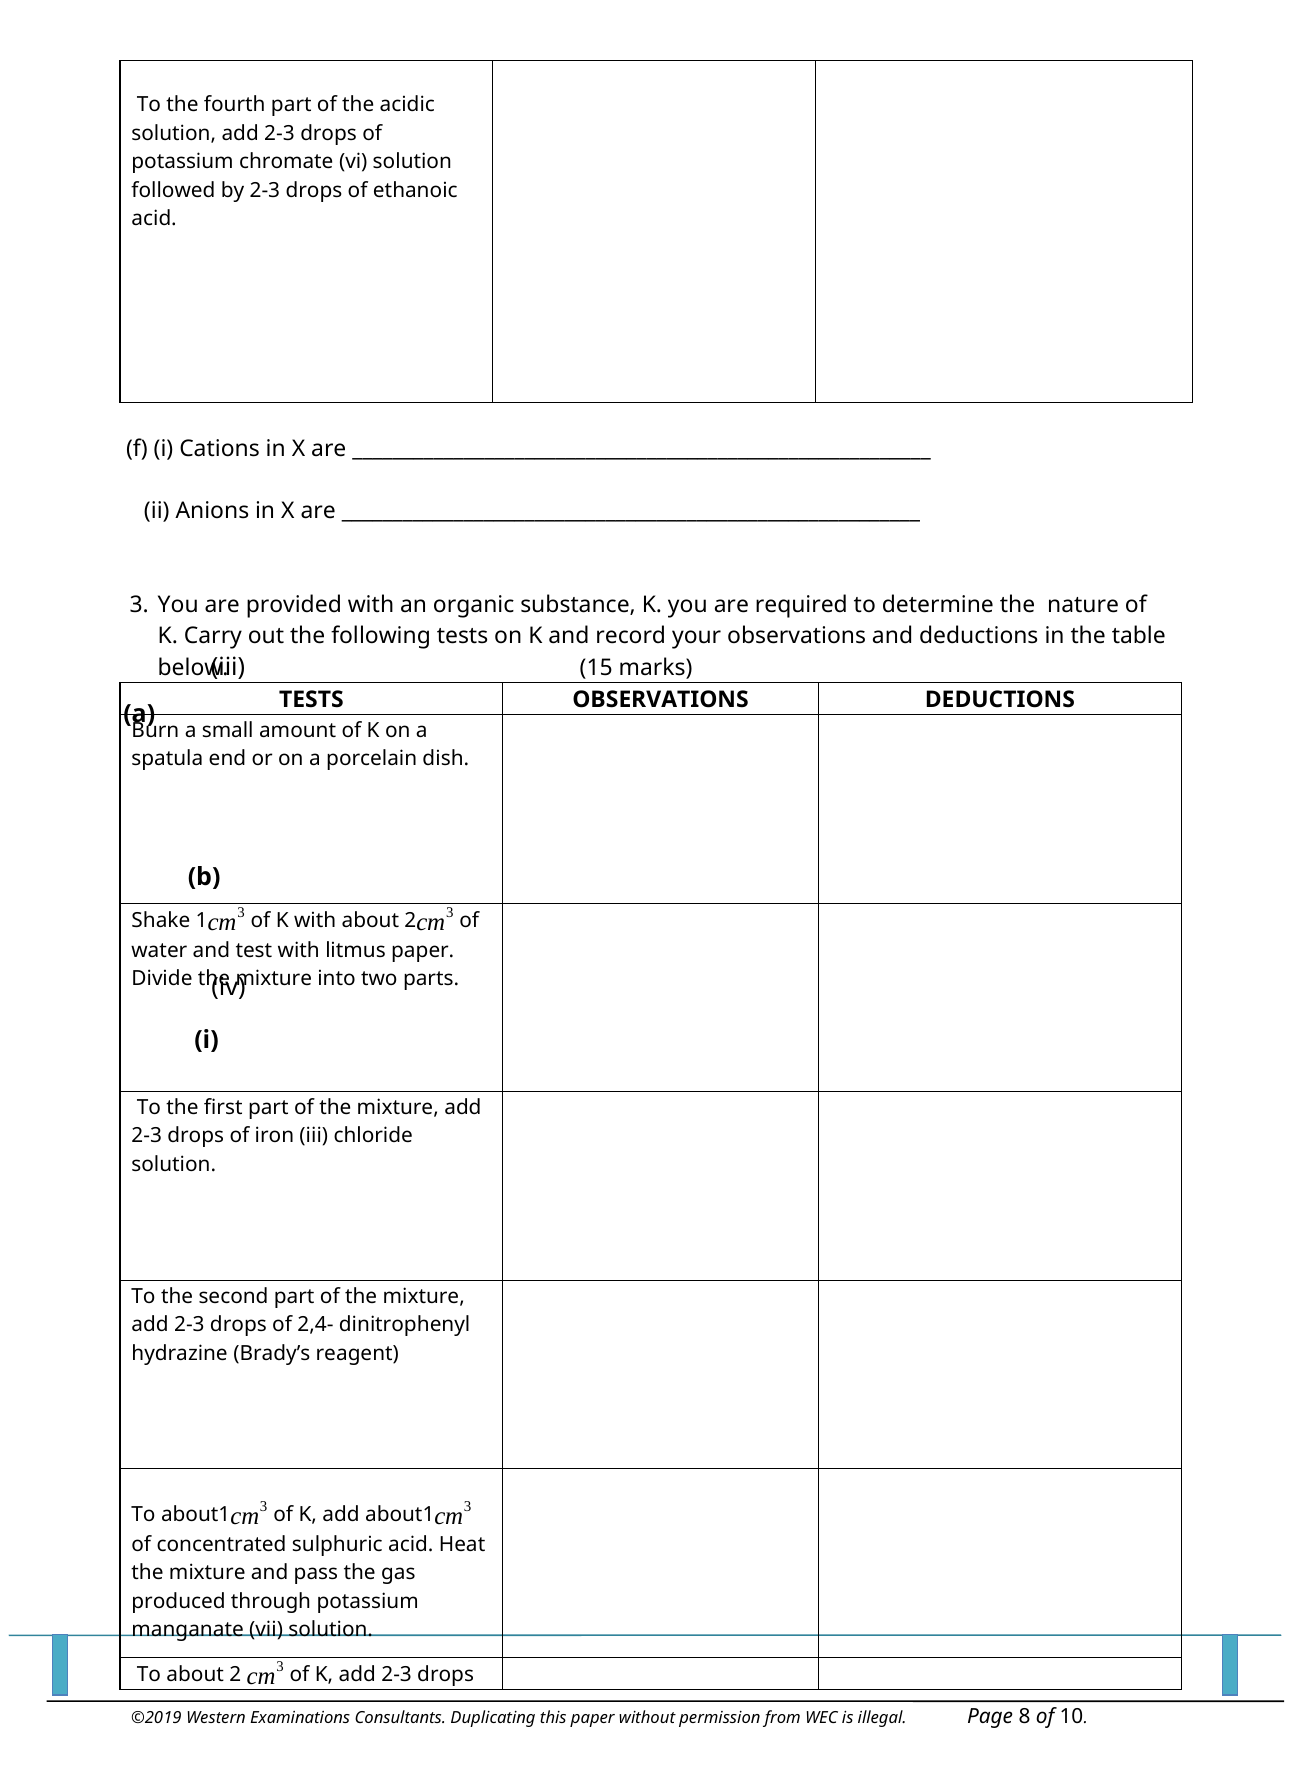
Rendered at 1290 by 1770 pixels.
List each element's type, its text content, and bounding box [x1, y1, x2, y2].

table_cell [503, 1092, 818, 1280]
table_cell [503, 1281, 818, 1468]
list You are provided with an organic substance, K. you are required to determine the nature of K. Carry out the following tests on K and record your observations and deductions in the table below. (15 marks) [129, 588, 1170, 682]
table_cell To the first part of the mixture, add 2-3 drops of iron (iii) chloride solution. [121, 1092, 502, 1280]
table_cell [503, 1469, 818, 1657]
table_header TESTS [121, 683, 502, 714]
table_cell [819, 904, 1181, 1091]
table_cell [819, 1658, 1181, 1689]
text (ii) Anions in X are _________________________________________________________ [120, 494, 1170, 526]
text (f) (i) Cations in X are _________________________________________________________ [120, 432, 1170, 463]
table_header DEDUCTIONS [819, 683, 1181, 714]
table_header OBSERVATIONS [503, 683, 818, 714]
table_cell To the second part of the mixture, add 2-3 drops of 2,4- dinitrophenyl hydrazine (Brady’s reagent) [121, 1281, 502, 1468]
table_cell [819, 1469, 1181, 1657]
table_cell [503, 1658, 818, 1689]
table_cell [121, 1658, 502, 1689]
table_cell Shake 1 of K with about 2 of water and test with litmus paper. Divide the mixture into two parts. [121, 904, 502, 1091]
table_cell [819, 1281, 1181, 1468]
table_cell Burn a small amount of K on a spatula end or on a porcelain dish. [121, 715, 502, 903]
table_cell [493, 61, 815, 402]
table_cell [816, 61, 1192, 402]
table_cell [819, 715, 1181, 903]
table_cell To about1 of K, add about1 of concentrated sulphuric acid. Heat the mixture and pass the gas produced through potassium manganate (vii) solution. [121, 1469, 502, 1657]
table_cell [503, 904, 818, 1091]
table_cell To the fourth part of the acidic solution, add 2-3 drops of potassium chromate (vi) solution followed by 2-3 drops of ethanoic acid. [121, 61, 492, 402]
table_cell [819, 1092, 1181, 1280]
table_cell [503, 715, 818, 903]
